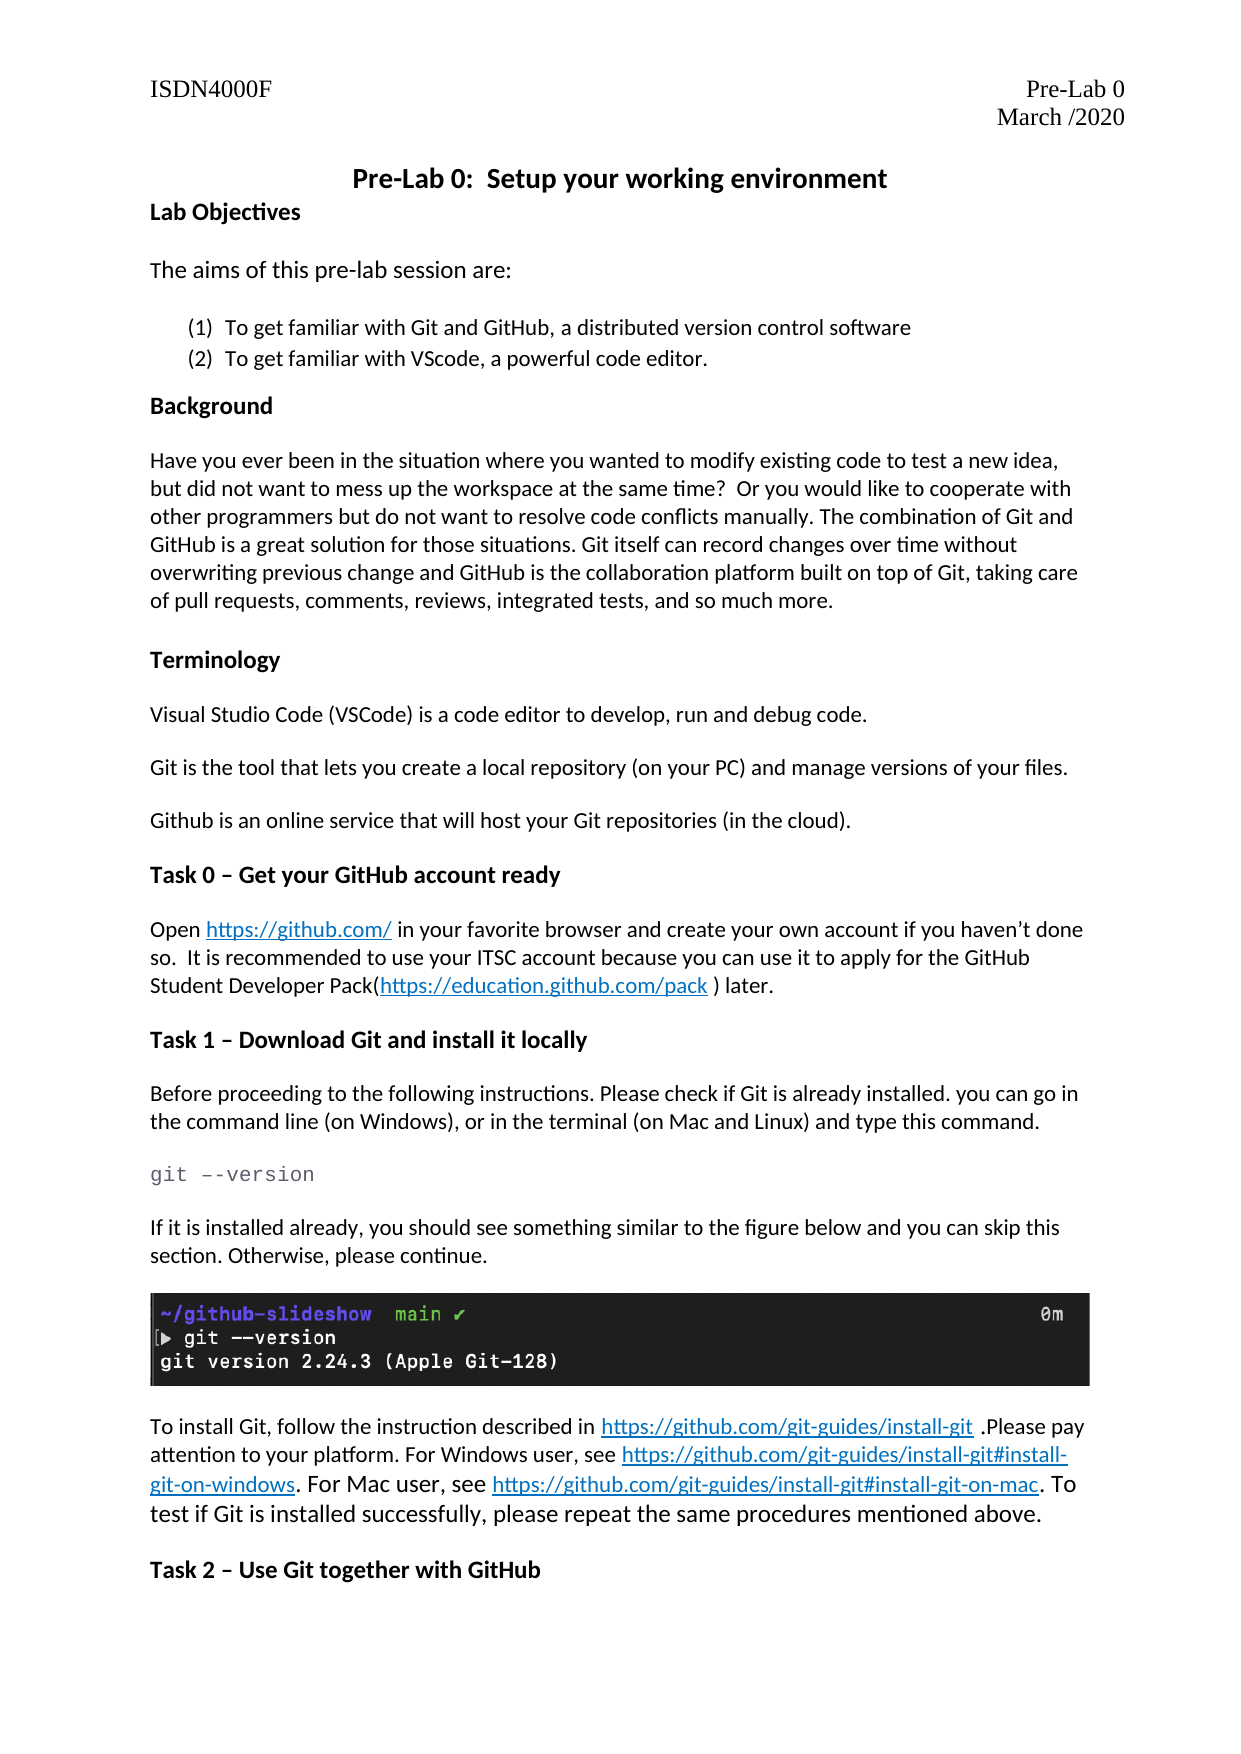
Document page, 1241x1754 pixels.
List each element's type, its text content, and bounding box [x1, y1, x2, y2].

text Terminology [150, 645, 1090, 675]
text If it is installed already, you should see something similar to the figure below and you can skip this section. Otherwise, please continue. [150, 1213, 1090, 1269]
text Task 0 – Get your GitHub account ready [150, 859, 1090, 890]
list To get familiar with Git and GitHub, a distributed version control software [187, 313, 1090, 341]
text Have you ever been in the situation where you wanted to modify existing code to test a new idea, but did not want to mess up the workspace at the same time? Or you would like to cooperate with other programmers but do not want to resolve code conflicts manually. The combination of Git and GitHub is a great solution for those situations. Git itself can record changes over time without overwriting previous change and GitHub is the collaboration platform built on top of Git, taking care of pull requests, comments, reviews, integrated tests, and so much more. [150, 446, 1090, 614]
text git –-version [150, 1164, 1090, 1188]
text Task 1 – Download Git and install it locally [150, 1024, 1090, 1054]
text To install Git, follow the instruction described in https://github.com/git-guides/install-git .Please pay attention to your platform. For Windows user, see https://github.com/git-guides/install-git#install-git-on-windows. For Mac user, see https://github.com/git-guides/install-git#install-git-on-mac. To test if Git is installed successfully, please repeat the same procedures mentioned above. [150, 1411, 1090, 1529]
text The aims of this pre-lab session are: [150, 254, 1090, 285]
text Before proceeding to the following instructions. Please check if Git is already installed. you can go in the command line (on Windows), or in the terminal (on Mac and Linux) and type this command. [150, 1079, 1090, 1135]
text Pre-Lab 0: Setup your working environment [150, 160, 1090, 196]
text Visual Studio Code (VSCode) is a code editor to develop, run and debug code. [150, 700, 1090, 728]
text Background [150, 391, 1090, 421]
text Open https://github.com/ in your favorite browser and create your own account if you haven’t done so. It is recommended to use your ITSC account because you can use it to apply for the GitHub Student Developer Pack(https://education.github.com/pack ) later. [150, 915, 1090, 999]
text Github is an online service that will host your Git repositories (in the cloud). [150, 806, 1090, 834]
picture [150, 1293, 1090, 1386]
text Task 2 – Use Git together with GitHub [150, 1554, 1090, 1584]
text Lab Objectives [150, 196, 1090, 226]
text Git is the tool that lets you create a local repository (on your PC) and manage versions of your files. [150, 753, 1090, 781]
list To get familiar with VScode, a powerful code editor. [187, 344, 1090, 372]
